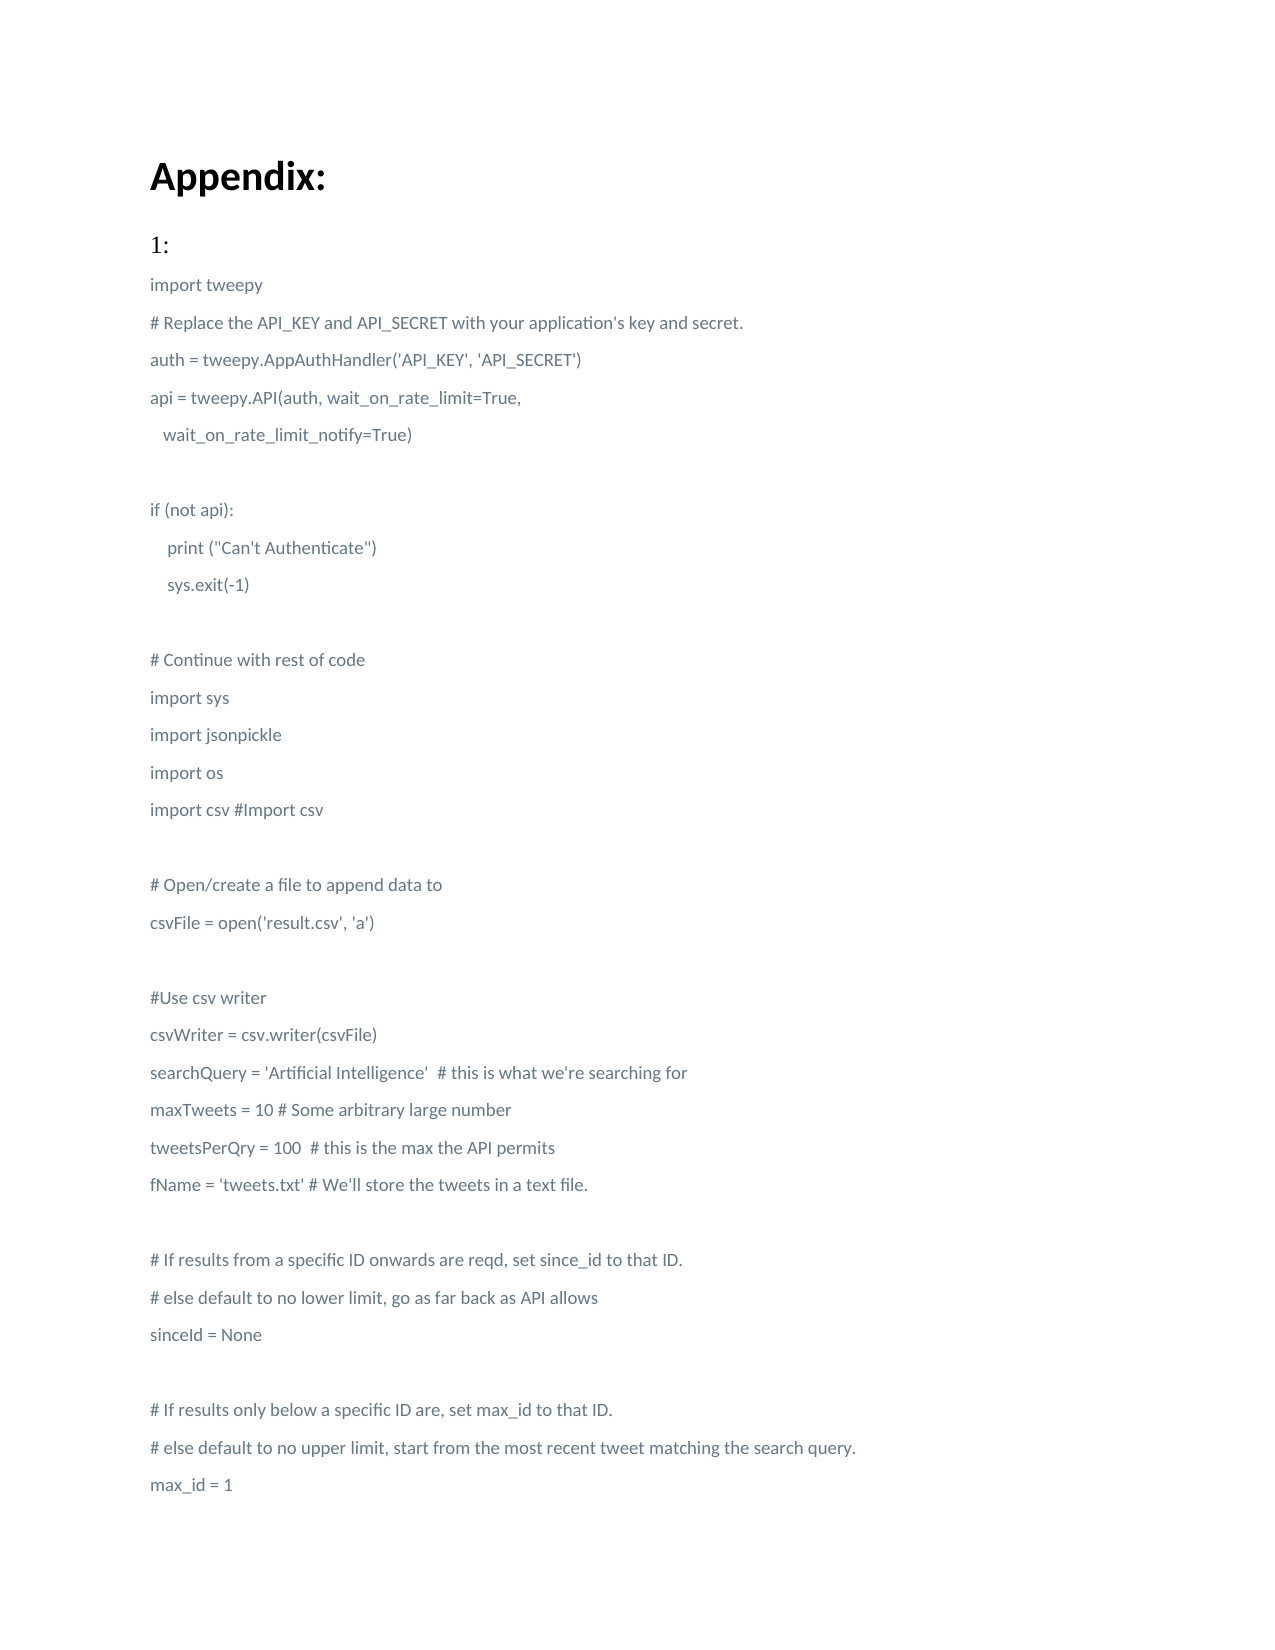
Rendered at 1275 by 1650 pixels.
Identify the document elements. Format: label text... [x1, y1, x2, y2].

text wait_on_rate_limit_notify=True) [150, 409, 1125, 447]
text #Use csv writer [150, 972, 1125, 1009]
text fName = 'tweets.txt' # We'll store the tweets in a text file. [150, 1159, 1125, 1197]
text auth = tweepy.AppAuthHandler('API_KEY', 'API_SECRET') [150, 334, 1125, 372]
text sinceId = None [150, 1309, 1125, 1347]
text print ("Can't Authenticate") [150, 522, 1125, 559]
text # Open/create a file to append data to [150, 859, 1125, 897]
text import tweepy [150, 259, 1125, 297]
text Appendix: [150, 150, 1125, 201]
text searchQuery = 'Artificial Intelligence' # this is what we're searching for [150, 1047, 1125, 1084]
text maxTweets = 10 # Some arbitrary large number [150, 1084, 1125, 1122]
text # Replace the API_KEY and API_SECRET with your application's key and secret. [150, 297, 1125, 334]
text import csv #Import csv [150, 784, 1125, 822]
text max_id = 1 [150, 1459, 1125, 1497]
text # else default to no lower limit, go as far back as API allows [150, 1272, 1125, 1309]
text # If results from a specific ID onwards are reqd, set since_id to that ID. [150, 1234, 1125, 1272]
text if (not api): [150, 484, 1125, 522]
text tweetsPerQry = 100 # this is the max the API permits [150, 1122, 1125, 1159]
text import os [150, 747, 1125, 784]
text # Continue with rest of code [150, 634, 1125, 672]
text 1: [150, 222, 1125, 259]
text import jsonpickle [150, 709, 1125, 747]
text # else default to no upper limit, start from the most recent tweet matching the search query. [150, 1422, 1125, 1459]
text api = tweepy.API(auth, wait_on_rate_limit=True, [150, 372, 1125, 409]
text csvWriter = csv.writer(csvFile) [150, 1009, 1125, 1047]
text sys.exit(-1) [150, 559, 1125, 597]
text import sys [150, 672, 1125, 709]
text csvFile = open('result.csv', 'a') [150, 897, 1125, 934]
text # If results only below a specific ID are, set max_id to that ID. [150, 1384, 1125, 1422]
